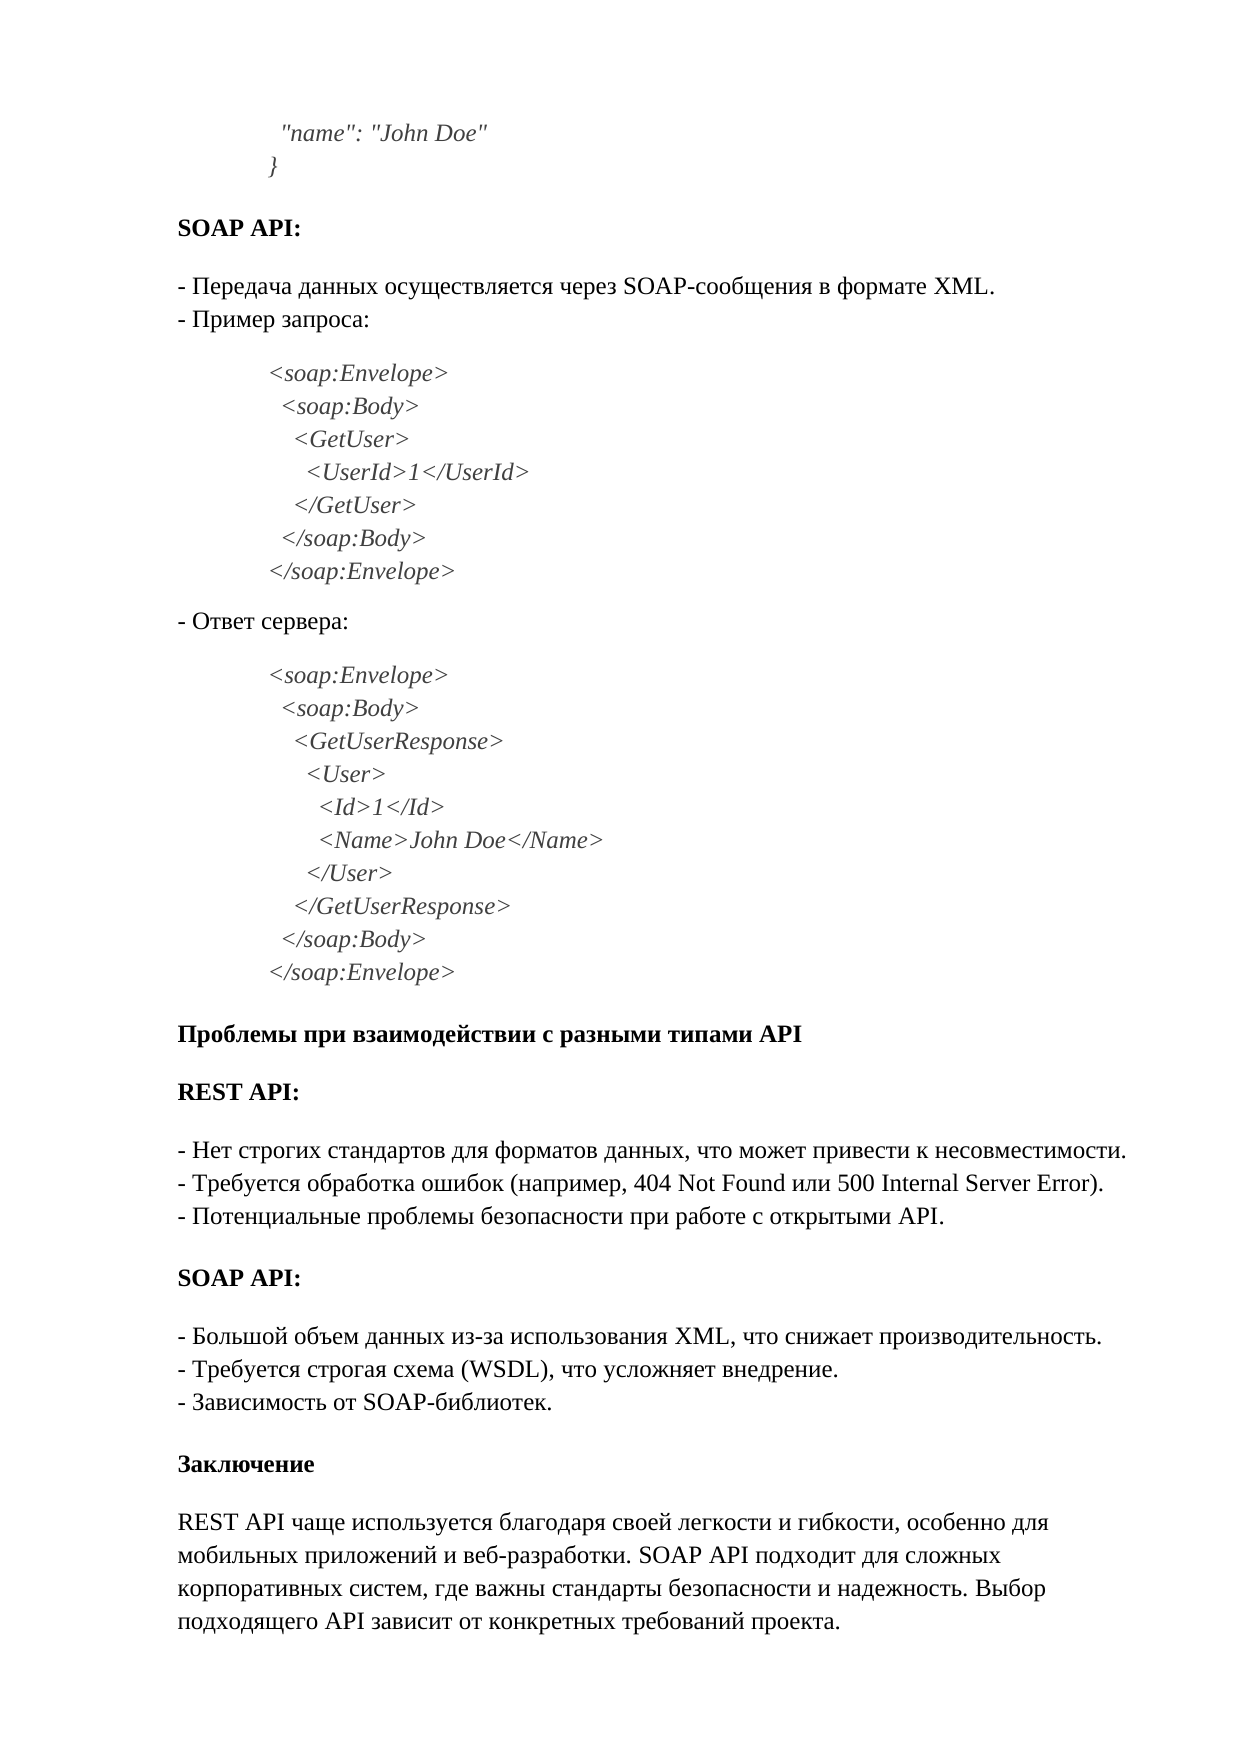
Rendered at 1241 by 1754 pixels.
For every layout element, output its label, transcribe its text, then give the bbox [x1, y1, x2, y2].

text - Большой объем данных из-за использования XML, что снижает производительность. - Требуется строгая схема (WSDL), что усложняет внедрение. - Зависимость от SOAP-библиотек. [177, 1321, 1152, 1416]
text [267, 118, 1062, 180]
text <soap:Envelope> <soap:Body> <GetUser> <UserId>1</UserId> </GetUser> </soap:Body> </soap:Envelope> [267, 358, 1062, 585]
text - Ответ сервера: [177, 606, 1152, 635]
subtitle Проблемы при взаимодействии с разными типами API [177, 1019, 1152, 1048]
text - Нет строгих стандартов для форматов данных, что может привести к несовместимости. - Требуется обработка ошибок (например, 404 Not Found или 500 Internal Server Error). - Потенциальные проблемы безопасности при работе с открытыми API. [177, 1135, 1152, 1230]
subtitle Заключение [177, 1449, 1152, 1478]
text - Передача данных осуществляется через SOAP-сообщения в формате XML. - Пример запроса: [177, 271, 1152, 333]
subtitle SOAP API: [177, 213, 1152, 242]
subtitle REST API: [177, 1077, 1152, 1106]
subtitle SOAP API: [177, 1263, 1152, 1292]
text <soap:Envelope> <soap:Body> <GetUserResponse> <User> <Id>1</Id> <Name>John Doe</Name> </User> </GetUserResponse> </soap:Body> </soap:Envelope> [267, 660, 1062, 986]
text REST API чаще используется благодаря своей легкости и гибкости, особенно для мобильных приложений и веб-разработки. SOAP API подходит для сложных корпоративных систем, где важны стандарты безопасности и надежность. Выбор подходящего API зависит от конкретных требований проекта. [177, 1507, 1152, 1635]
